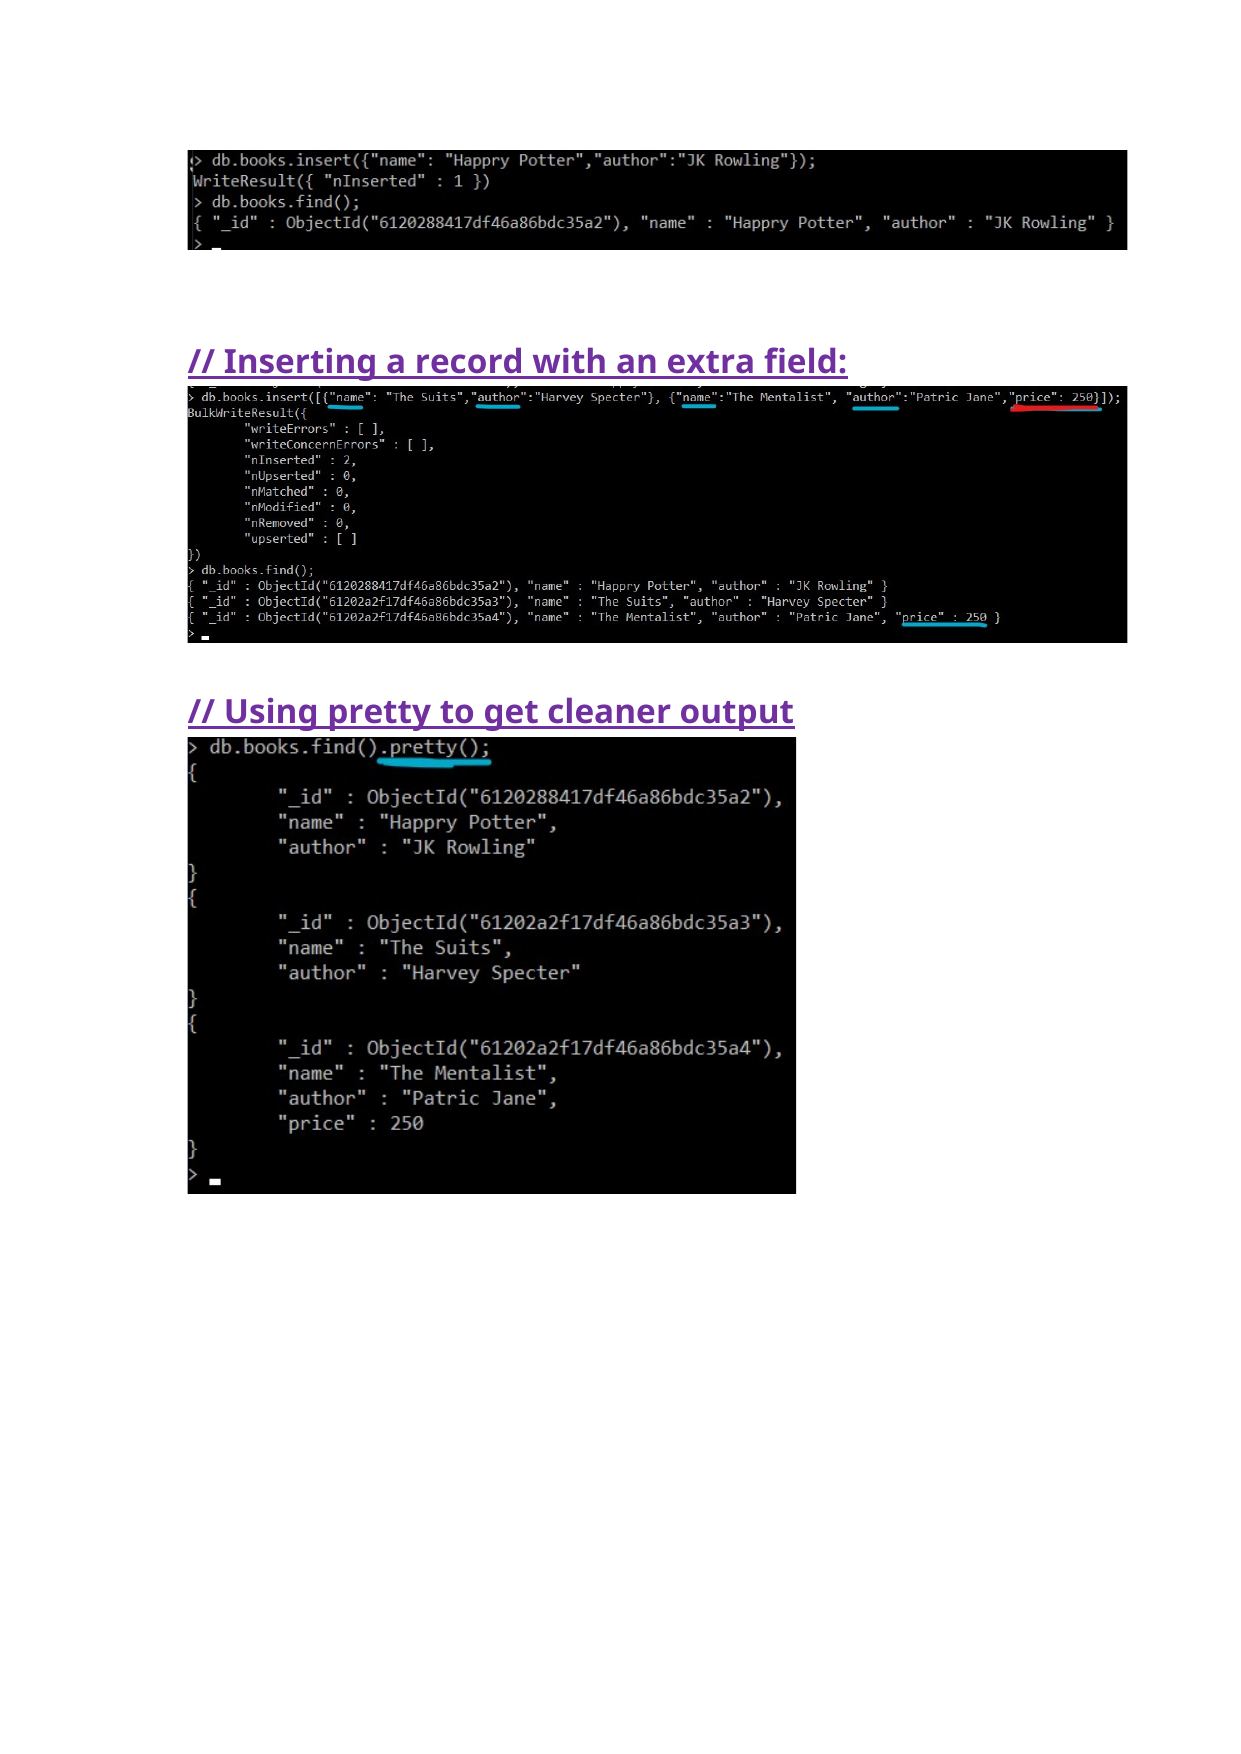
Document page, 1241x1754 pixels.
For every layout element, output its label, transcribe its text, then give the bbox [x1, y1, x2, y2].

picture [187, 737, 797, 1194]
list // Inserting a record with an extra field: [187, 338, 1090, 383]
picture [187, 150, 1128, 250]
list // Using pretty to get cleaner output [187, 688, 1090, 733]
picture [187, 386, 1128, 643]
